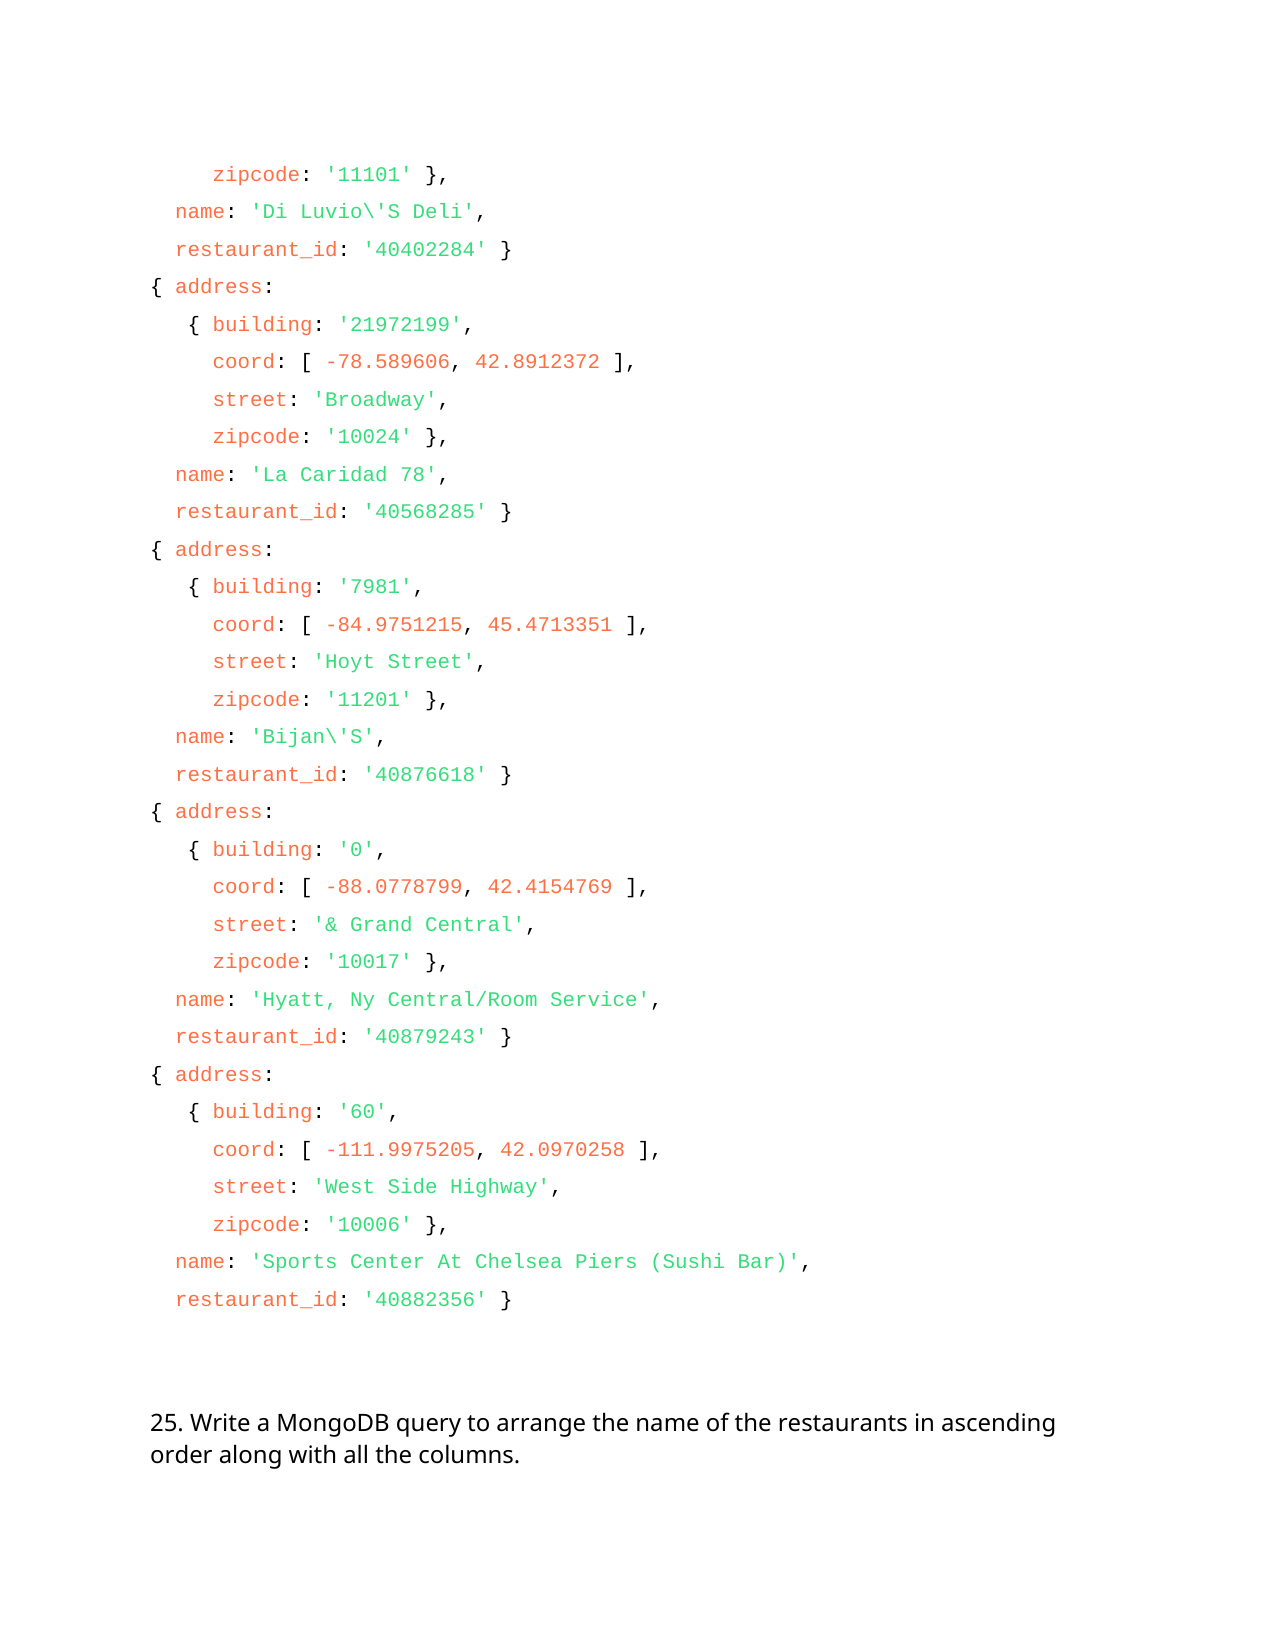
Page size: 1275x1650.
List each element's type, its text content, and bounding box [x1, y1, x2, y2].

text restaurant_id: '40882356' } [150, 1275, 1125, 1312]
text name: 'Di Luvio\'S Deli', [150, 187, 1125, 225]
text restaurant_id: '40568285' } [150, 487, 1125, 525]
text zipcode: '10006' }, [150, 1200, 1125, 1237]
text { building: '60', [150, 1087, 1125, 1125]
text { building: '21972199', [150, 300, 1125, 337]
text coord: [ -78.589606, 42.8912372 ], [150, 337, 1125, 375]
text street: 'West Side Highway', [150, 1162, 1125, 1200]
text street: 'Broadway', [150, 375, 1125, 412]
text restaurant_id: '40402284' } [150, 225, 1125, 262]
text name: 'La Caridad 78', [150, 450, 1125, 487]
text 25. Write a MongoDB query to arrange the name of the restaurants in ascending order along with all the columns. [150, 1406, 1125, 1471]
text coord: [ -111.9975205, 42.0970258 ], [150, 1125, 1125, 1162]
text restaurant_id: '40876618' } [150, 750, 1125, 787]
text { building: '0', [150, 825, 1125, 862]
text zipcode: '10024' }, [150, 412, 1125, 450]
text name: 'Sports Center At Chelsea Piers (Sushi Bar)', [150, 1237, 1125, 1275]
text name: 'Hyatt, Ny Central/Room Service', [150, 975, 1125, 1012]
text coord: [ -88.0778799, 42.4154769 ], [150, 862, 1125, 900]
text { address: [150, 262, 1125, 300]
text zipcode: '10017' }, [150, 937, 1125, 975]
text zipcode: '11201' }, [150, 675, 1125, 712]
text coord: [ -84.9751215, 45.4713351 ], [150, 600, 1125, 637]
text { building: '7981', [150, 562, 1125, 600]
text name: 'Bijan\'S', [150, 712, 1125, 750]
text { address: [150, 525, 1125, 562]
text zipcode: '11101' }, [150, 150, 1125, 187]
text street: '& Grand Central', [150, 900, 1125, 937]
text street: 'Hoyt Street', [150, 637, 1125, 675]
text restaurant_id: '40879243' } [150, 1012, 1125, 1050]
text { address: [150, 787, 1125, 825]
text { address: [150, 1050, 1125, 1087]
